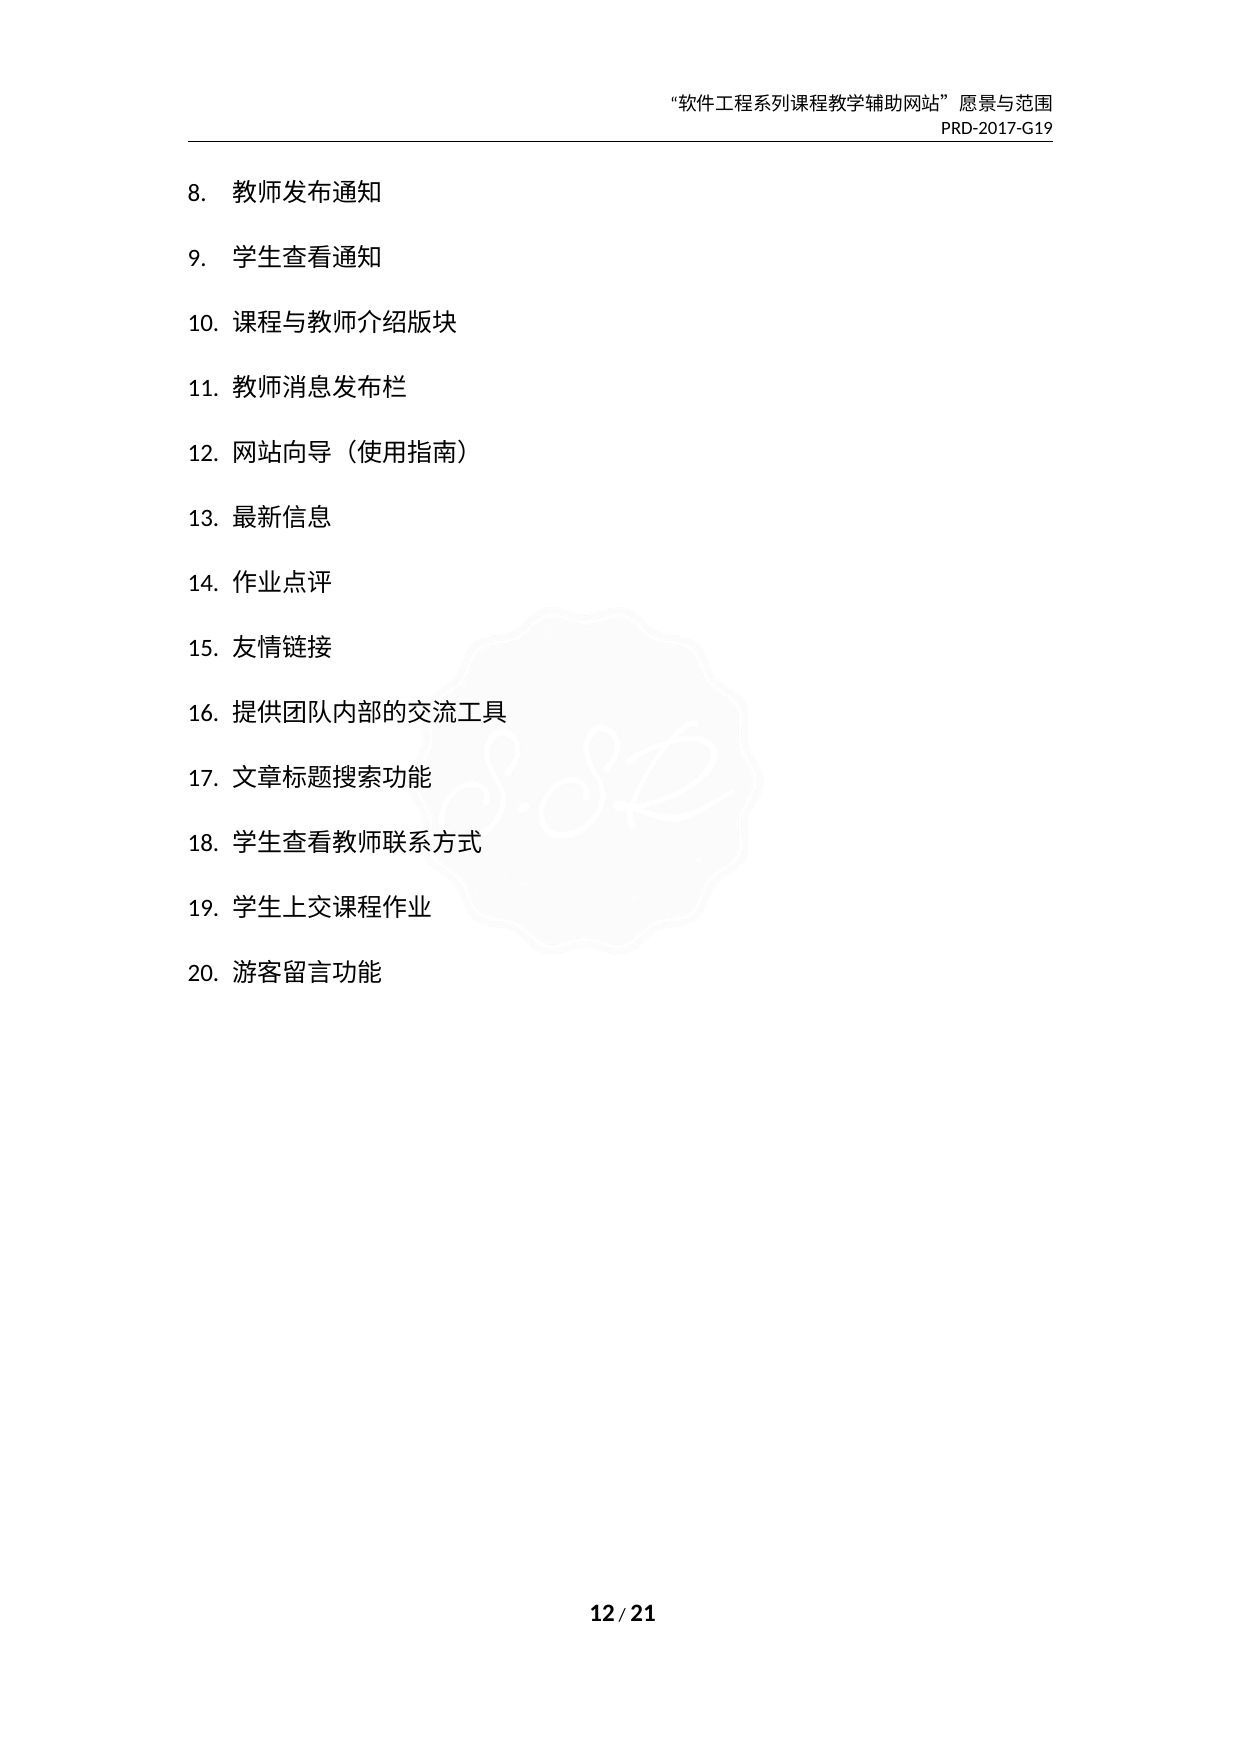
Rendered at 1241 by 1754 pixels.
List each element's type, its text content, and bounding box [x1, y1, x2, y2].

list 学生上交课程作业 [187, 873, 1053, 938]
list 最新信息 [187, 483, 1053, 548]
list 文章标题搜索功能 [187, 743, 1053, 808]
list 教师发布通知 [187, 158, 1053, 223]
list 教师消息发布栏 [187, 353, 1053, 418]
list 作业点评 [187, 548, 1053, 613]
list 提供团队内部的交流工具 [187, 678, 1053, 743]
list 学生查看通知 [187, 223, 1053, 288]
list 网站向导（使用指南） [187, 418, 1053, 483]
list 游客留言功能 [187, 938, 1053, 1003]
list 友情链接 [187, 613, 1053, 678]
list 学生查看教师联系方式 [187, 808, 1053, 873]
list 课程与教师介绍版块 [187, 288, 1053, 353]
